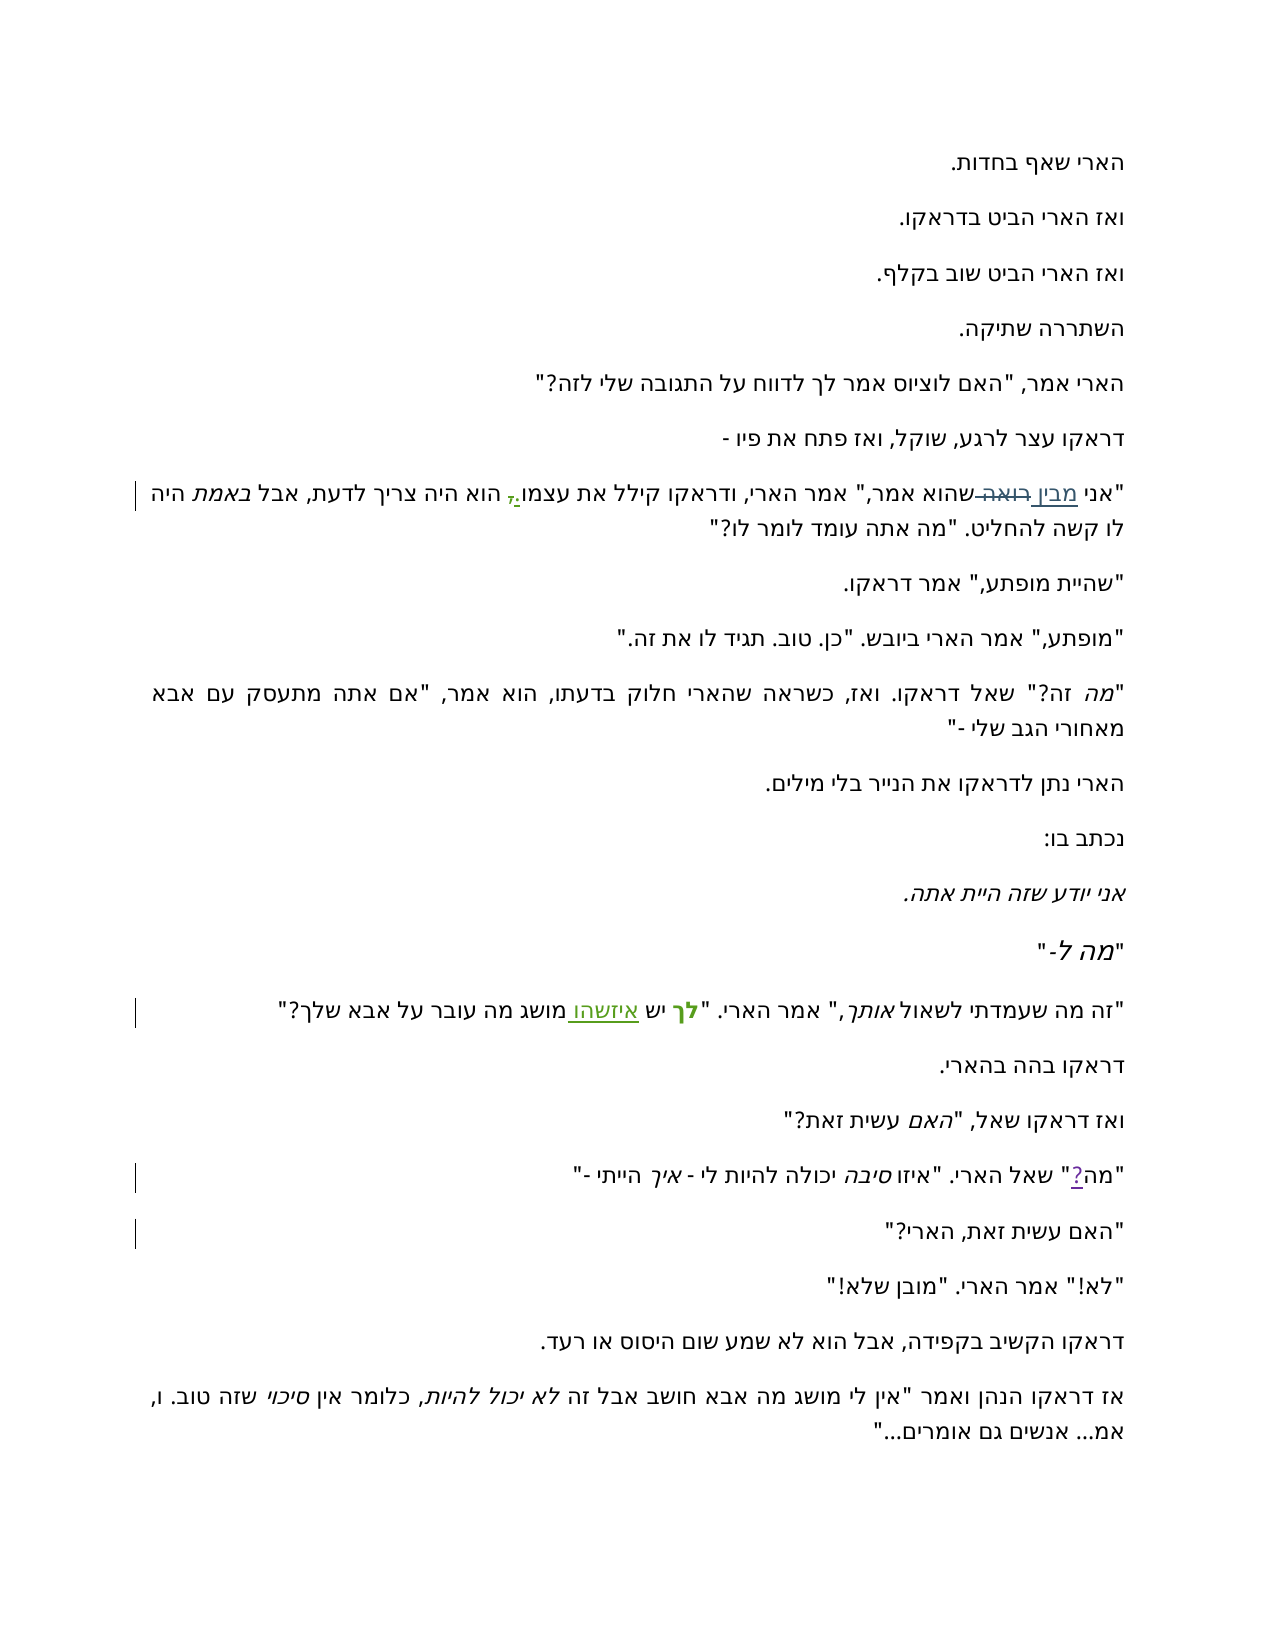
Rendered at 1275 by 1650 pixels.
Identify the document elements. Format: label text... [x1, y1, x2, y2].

text אני יודע שזה היית אתה. [150, 881, 1125, 911]
text דראקו עצר לרגע, שוקל, ואז פתח את פיו - [150, 426, 1125, 456]
text "האם עשית זאת, הארי?" [150, 1219, 1125, 1248]
text "מה" שאל הארי. "איזו סיבה יכולה להיות לי - איך הייתי -" [150, 1163, 1125, 1193]
text "מה זה?" שאל דראקו. ואז, כשראה שהארי חלוק בדעתו, הוא אמר, "אם אתה מתעסק עם אבא מאחורי הגב שלי -" [150, 681, 1125, 746]
text דראקו הקשיב בקפידה, אבל הוא לא שמע שום היסוס או רעד. [150, 1329, 1125, 1359]
text "מופתע," אמר הארי ביובש. "כן. טוב. תגיד לו את זה." [150, 626, 1125, 656]
text "מה ל-" [150, 936, 1125, 972]
text "לא!" אמר הארי. "מובן שלא!" [150, 1274, 1125, 1304]
text הארי נתן לדראקו את הנייר בלי מילים. [150, 771, 1125, 801]
text אז דראקו הנהן ואמר "אין לי מושג מה אבא חושב אבל זה לא יכול להיות, כלומר אין סיכוי שזה טוב. ו, אמ… אנשים גם אומרים…" [150, 1384, 1125, 1448]
text הארי אמר, "האם לוציוס אמר לך לדווח על התגובה שלי לזה?" [150, 371, 1125, 401]
text השתררה שתיקה. [150, 316, 1125, 346]
text נכתב בו: [150, 826, 1125, 856]
text ואז הארי הביט שוב בקלף. [150, 260, 1125, 290]
text ואז דראקו שאל, "האם עשית זאת?" [150, 1108, 1125, 1138]
text "זה מה שעמדתי לשאול אותך," אמר הארי. "לך יש מושג מה עובר על אבא שלך?" [150, 998, 1125, 1028]
text דראקו בהה בהארי. [150, 1053, 1125, 1083]
text "אני שהוא אמר," אמר הארי, ודראקו קילל את עצמו הוא היה צריך לדעת, אבל באמת היה לו קשה להחליט. "מה אתה עומד לומר לו?" [150, 481, 1125, 546]
text הארי שאף בחדות. [150, 150, 1125, 180]
text "שהיית מופתע," אמר דראקו. [150, 571, 1125, 601]
text ואז הארי הביט בדראקו. [150, 205, 1125, 235]
